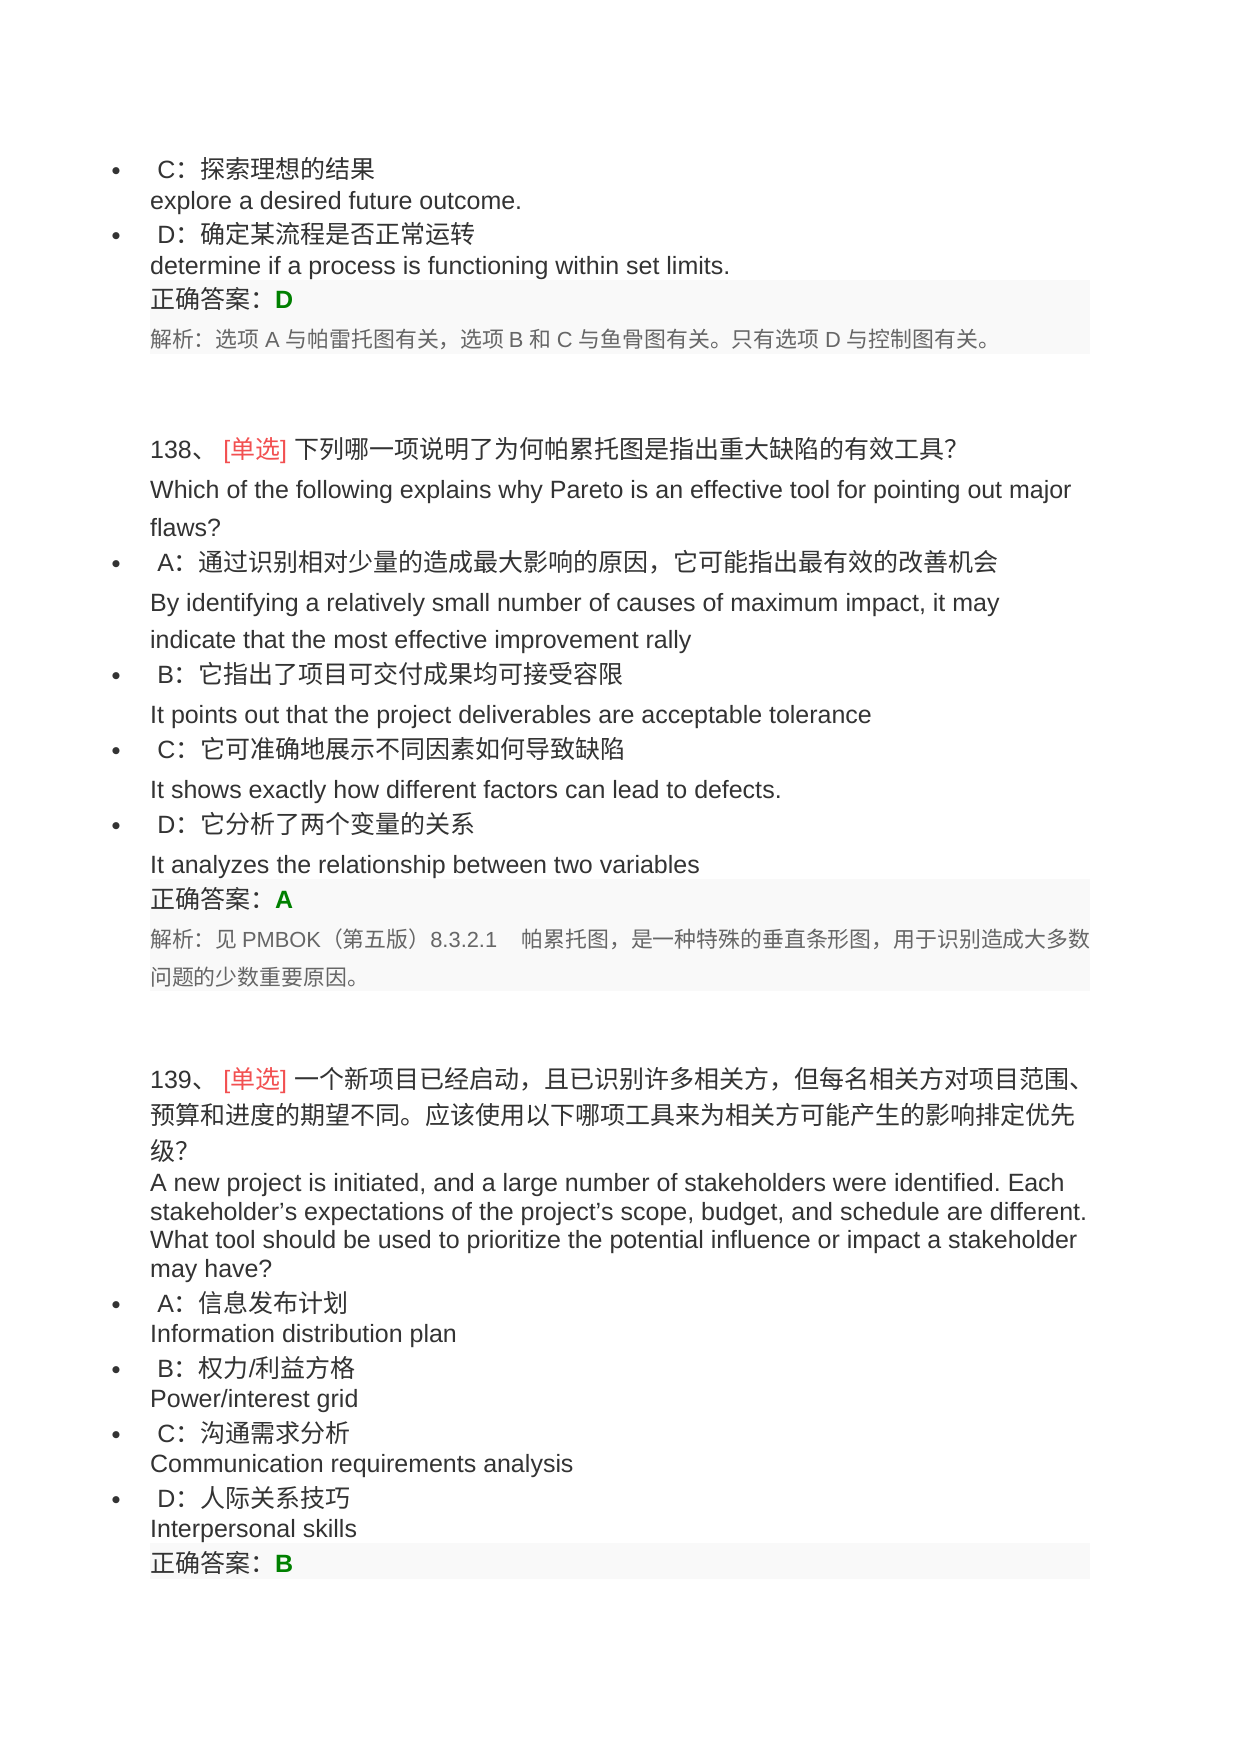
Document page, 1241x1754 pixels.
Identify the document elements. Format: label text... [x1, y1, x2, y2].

text 正确答案：D [150, 280, 1090, 316]
text 139、 [单选] 一个新项目已经启动，且已识别许多相关方，但每名相关方对项目范围、预算和进度的期望不同。应该使用以下哪项工具来为相关方可能产生的影响排定优先级？ A new project is initiated, and a large number of stakeholders were identified. Each stakeholder’s expectations of the project’s scope, budget, and schedule are different. What tool should be used to prioritize the potential influence or impact a stakeholder may have? [150, 1059, 1090, 1283]
list D：确定某流程是否正常运转 determine if a process is functioning within set limits. [112, 215, 1090, 280]
text 正确答案：B [150, 1543, 1090, 1579]
list B：它指出了项目可交付成果均可接受容限 It points out that the project deliverables are acceptable tolerance [112, 654, 1090, 729]
text 解析：选项 A 与帕雷托图有关，选项B 和 C 与鱼骨图有关。只有选项 D 与控制图有关。 [150, 316, 1090, 354]
list C：它可准确地展示不同因素如何导致缺陷 It shows exactly how different factors can lead to defects. [112, 729, 1090, 804]
list D：人际关系技巧 Interpersonal skills [112, 1478, 1090, 1543]
list A：通过识别相对少量的造成最大影响的原因，它可能指出最有效的改善机会 By identifying a relatively small number of causes of maximum impact, it may indicate that the most effective improvement rally [112, 541, 1090, 654]
list C：沟通需求分析 Communication requirements analysis [112, 1413, 1090, 1478]
text 解析：见PMBOK（第五版）8.3.2.1 帕累托图，是一种特殊的垂直条形图，用于识别造成大多数问题的少数重要原因。 [150, 916, 1090, 991]
list B：权力/利益方格 Power/interest grid [112, 1348, 1090, 1413]
list C：探索理想的结果 explore a desired future outcome. [112, 150, 1090, 215]
list A：信息发布计划 Information distribution plan [112, 1283, 1090, 1348]
text 正确答案：A [150, 879, 1090, 916]
text 138、 [单选] 下列哪一项说明了为何帕累托图是指出重大缺陷的有效工具？ Which of the following explains why Pareto is an effective tool for pointing out major flaws? [150, 429, 1090, 541]
list D：它分析了两个变量的关系 It analyzes the relationship between two variables [112, 804, 1090, 879]
